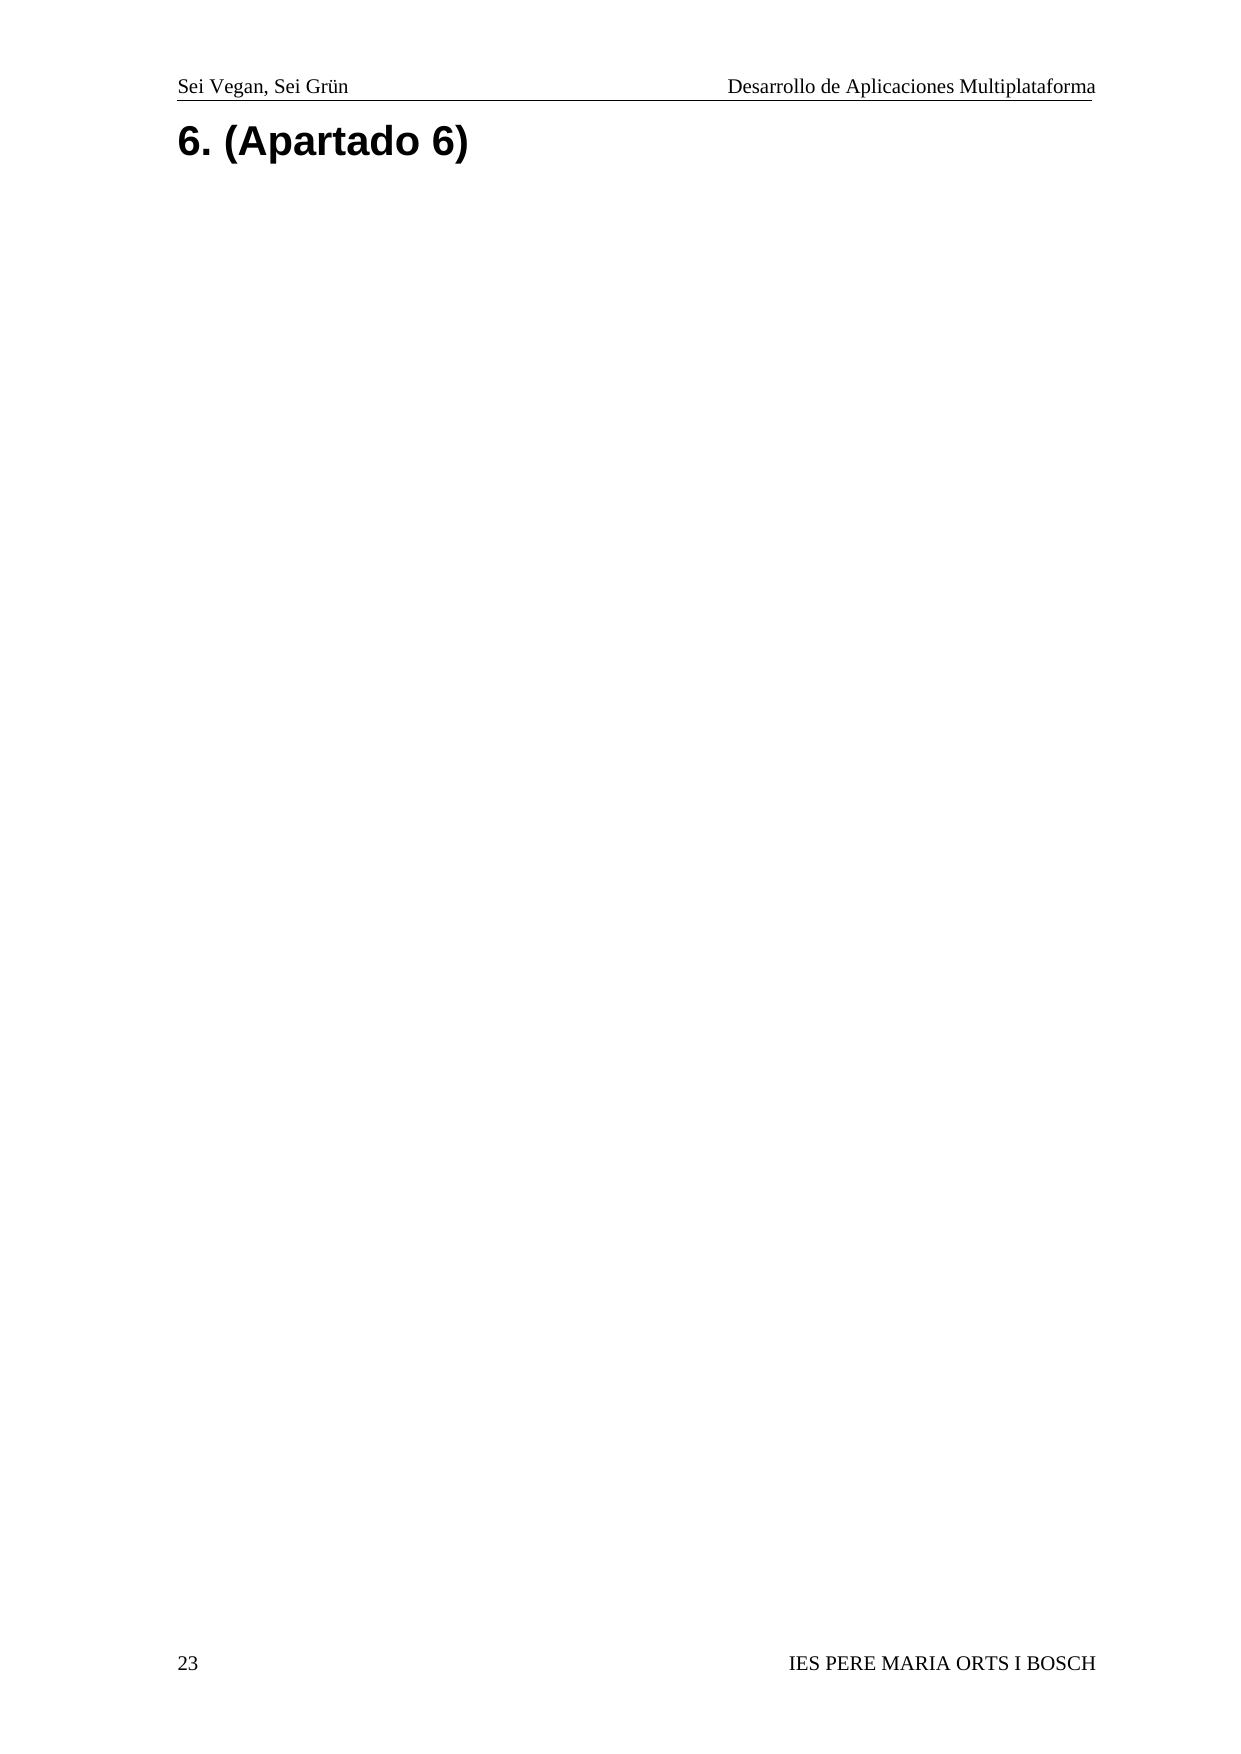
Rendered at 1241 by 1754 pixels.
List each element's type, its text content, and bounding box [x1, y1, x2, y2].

text (Apartado 6) [177, 116, 1092, 164]
